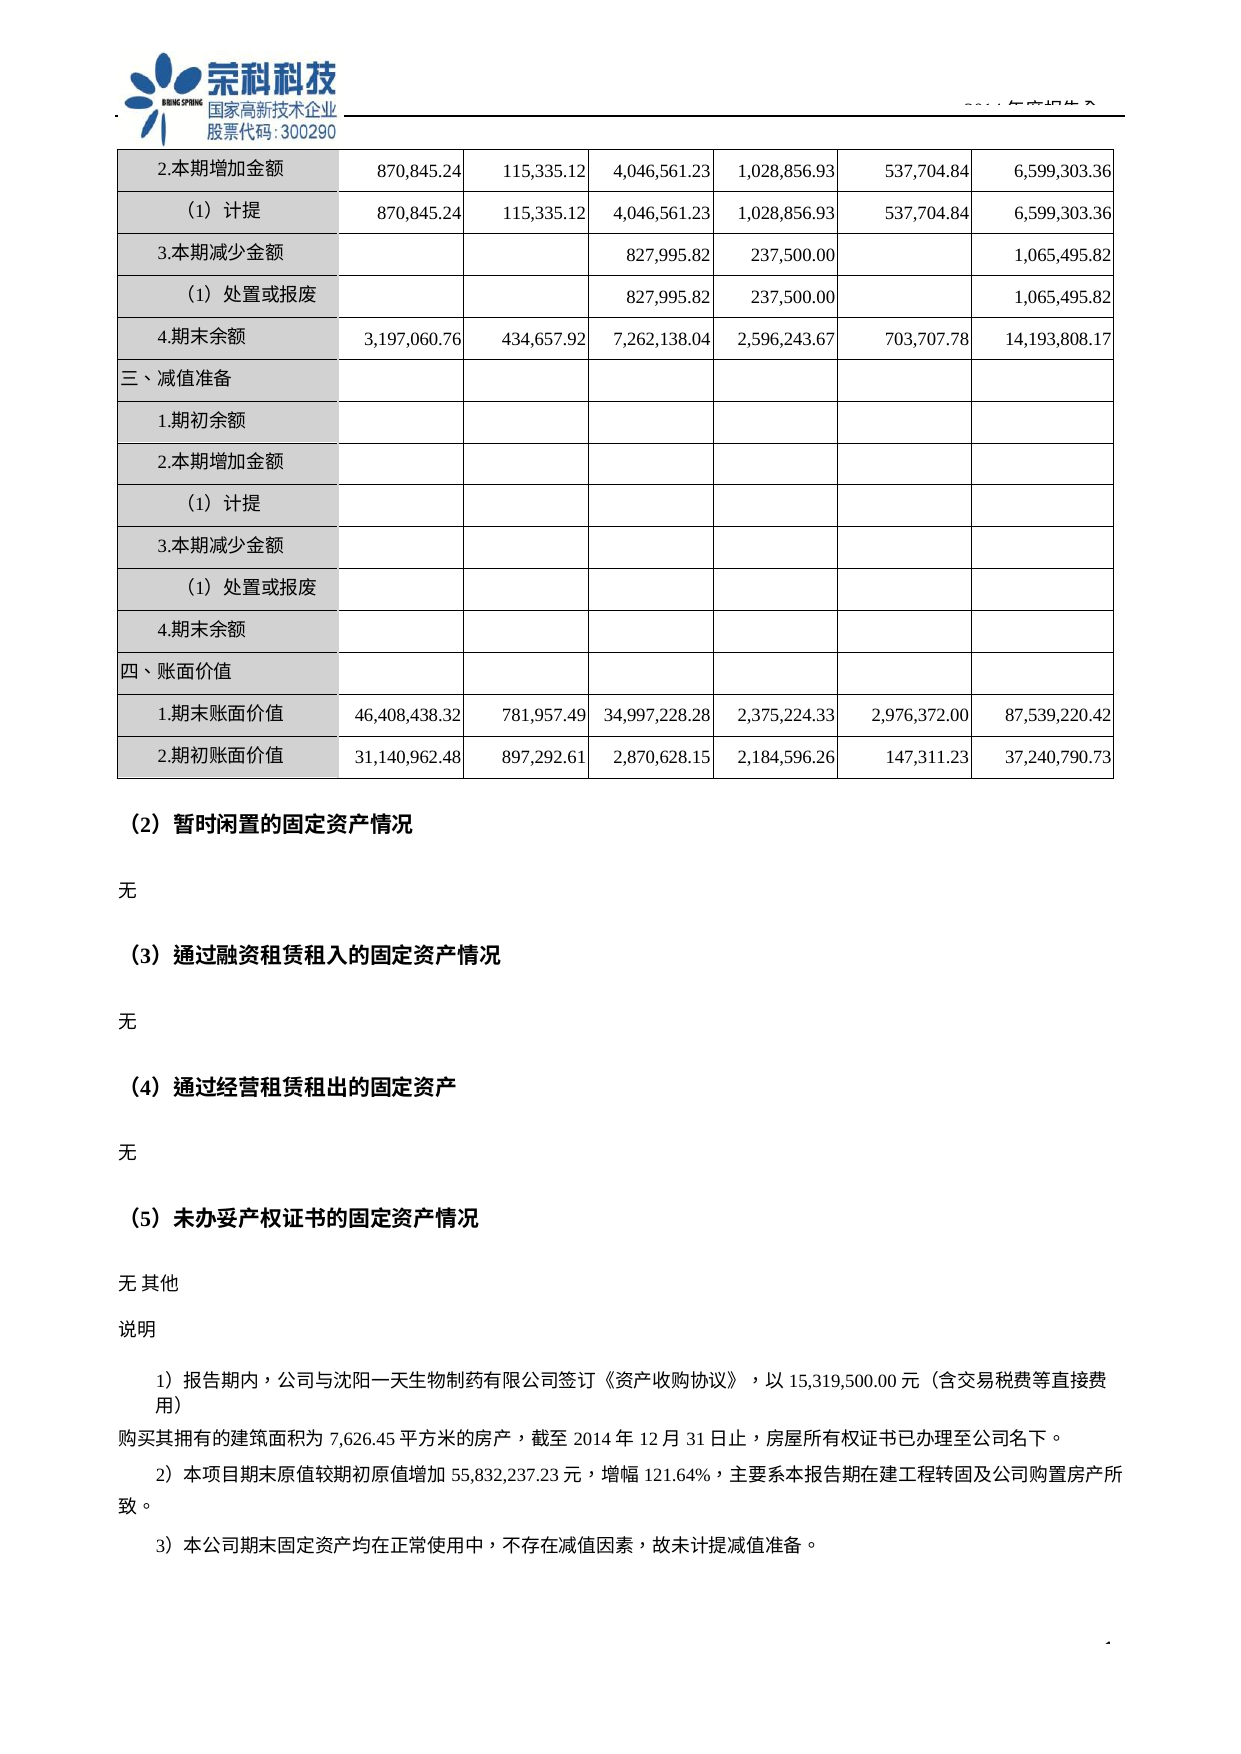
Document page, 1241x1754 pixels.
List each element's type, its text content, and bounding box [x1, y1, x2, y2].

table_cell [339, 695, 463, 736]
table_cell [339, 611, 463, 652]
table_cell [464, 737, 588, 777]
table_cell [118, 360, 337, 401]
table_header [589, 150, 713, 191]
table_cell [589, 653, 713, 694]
subtitle （5）未办妥产权证书的固定资产情况 [118, 1202, 1133, 1232]
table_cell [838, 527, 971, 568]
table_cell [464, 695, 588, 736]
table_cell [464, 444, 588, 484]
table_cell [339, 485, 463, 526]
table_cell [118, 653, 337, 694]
text 无 [118, 1008, 1133, 1033]
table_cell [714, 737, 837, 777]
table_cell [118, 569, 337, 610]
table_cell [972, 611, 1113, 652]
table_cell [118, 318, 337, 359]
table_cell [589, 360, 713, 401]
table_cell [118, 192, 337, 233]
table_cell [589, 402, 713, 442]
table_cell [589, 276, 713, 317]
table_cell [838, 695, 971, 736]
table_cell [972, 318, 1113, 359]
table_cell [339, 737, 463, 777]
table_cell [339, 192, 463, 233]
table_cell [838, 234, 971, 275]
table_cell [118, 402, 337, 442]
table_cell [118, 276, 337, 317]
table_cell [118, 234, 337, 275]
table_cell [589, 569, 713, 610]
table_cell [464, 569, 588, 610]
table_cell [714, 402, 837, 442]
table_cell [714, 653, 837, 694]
text 购买其拥有的建筑面积为 7,626.45 平方米的房产，截至 2014 年 12 月 31 日止，房屋所有权证书已办理至公司名下。 [118, 1425, 1133, 1450]
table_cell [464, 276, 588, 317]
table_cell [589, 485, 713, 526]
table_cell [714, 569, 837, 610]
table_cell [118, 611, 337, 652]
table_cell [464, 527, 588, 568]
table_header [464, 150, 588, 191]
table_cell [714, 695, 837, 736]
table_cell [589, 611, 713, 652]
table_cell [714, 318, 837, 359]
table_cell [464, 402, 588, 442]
subtitle （2）暂时闲置的固定资产情况 [118, 809, 1133, 839]
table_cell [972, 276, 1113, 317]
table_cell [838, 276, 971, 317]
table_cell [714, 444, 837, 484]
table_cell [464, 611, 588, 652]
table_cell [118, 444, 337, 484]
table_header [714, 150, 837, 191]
subtitle （4）通过经营租赁租出的固定资产 [118, 1071, 1133, 1101]
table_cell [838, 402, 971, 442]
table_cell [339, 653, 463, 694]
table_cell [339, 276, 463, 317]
picture [118, 51, 344, 147]
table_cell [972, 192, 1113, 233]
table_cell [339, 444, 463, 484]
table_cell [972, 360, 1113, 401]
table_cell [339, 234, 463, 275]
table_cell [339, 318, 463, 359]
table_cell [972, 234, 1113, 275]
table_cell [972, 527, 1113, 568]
subtitle （3）通过融资租赁租入的固定资产情况 [118, 940, 1133, 970]
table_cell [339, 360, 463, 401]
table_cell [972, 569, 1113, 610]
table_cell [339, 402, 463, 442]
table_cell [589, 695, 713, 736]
text 无 [118, 1139, 1133, 1164]
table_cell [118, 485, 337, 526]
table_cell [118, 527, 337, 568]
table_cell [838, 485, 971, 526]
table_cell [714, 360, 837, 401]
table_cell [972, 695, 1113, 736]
text 无 [118, 877, 1133, 902]
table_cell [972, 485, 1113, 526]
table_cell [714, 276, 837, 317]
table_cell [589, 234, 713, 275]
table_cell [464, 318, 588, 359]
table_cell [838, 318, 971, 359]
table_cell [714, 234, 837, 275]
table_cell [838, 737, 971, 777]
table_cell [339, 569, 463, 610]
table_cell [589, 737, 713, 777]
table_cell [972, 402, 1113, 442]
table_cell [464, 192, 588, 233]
text 2）本项目期末原值较期初原值增加 55,832,237.23 元，增幅 121.64%，主要系本报告期在建工程转固及公司购置房产所 致。 [118, 1461, 1123, 1519]
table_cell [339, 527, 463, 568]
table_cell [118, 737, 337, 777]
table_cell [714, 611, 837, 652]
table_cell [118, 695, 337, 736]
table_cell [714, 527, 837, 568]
text 1）报告期内，公司与沈阳一天生物制药有限公司签订《资产收购协议》，以 15,319,500.00 元（含交易税费等直接费用） [156, 1367, 1142, 1418]
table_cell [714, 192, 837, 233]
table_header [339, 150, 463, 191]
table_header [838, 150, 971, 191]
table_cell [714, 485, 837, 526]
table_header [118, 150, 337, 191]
text 无 其他说明 [118, 1270, 195, 1342]
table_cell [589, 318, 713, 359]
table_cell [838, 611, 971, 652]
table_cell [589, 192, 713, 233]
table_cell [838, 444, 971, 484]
text 3）本公司期末固定资产均在正常使用中，不存在减值因素，故未计提减值准备。 [156, 1532, 1133, 1558]
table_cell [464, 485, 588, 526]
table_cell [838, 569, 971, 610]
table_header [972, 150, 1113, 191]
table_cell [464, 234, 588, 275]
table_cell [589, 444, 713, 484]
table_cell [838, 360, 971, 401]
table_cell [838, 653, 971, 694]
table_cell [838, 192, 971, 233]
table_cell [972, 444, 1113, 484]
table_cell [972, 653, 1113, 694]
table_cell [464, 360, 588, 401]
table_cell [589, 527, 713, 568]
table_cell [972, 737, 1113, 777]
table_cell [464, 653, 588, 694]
